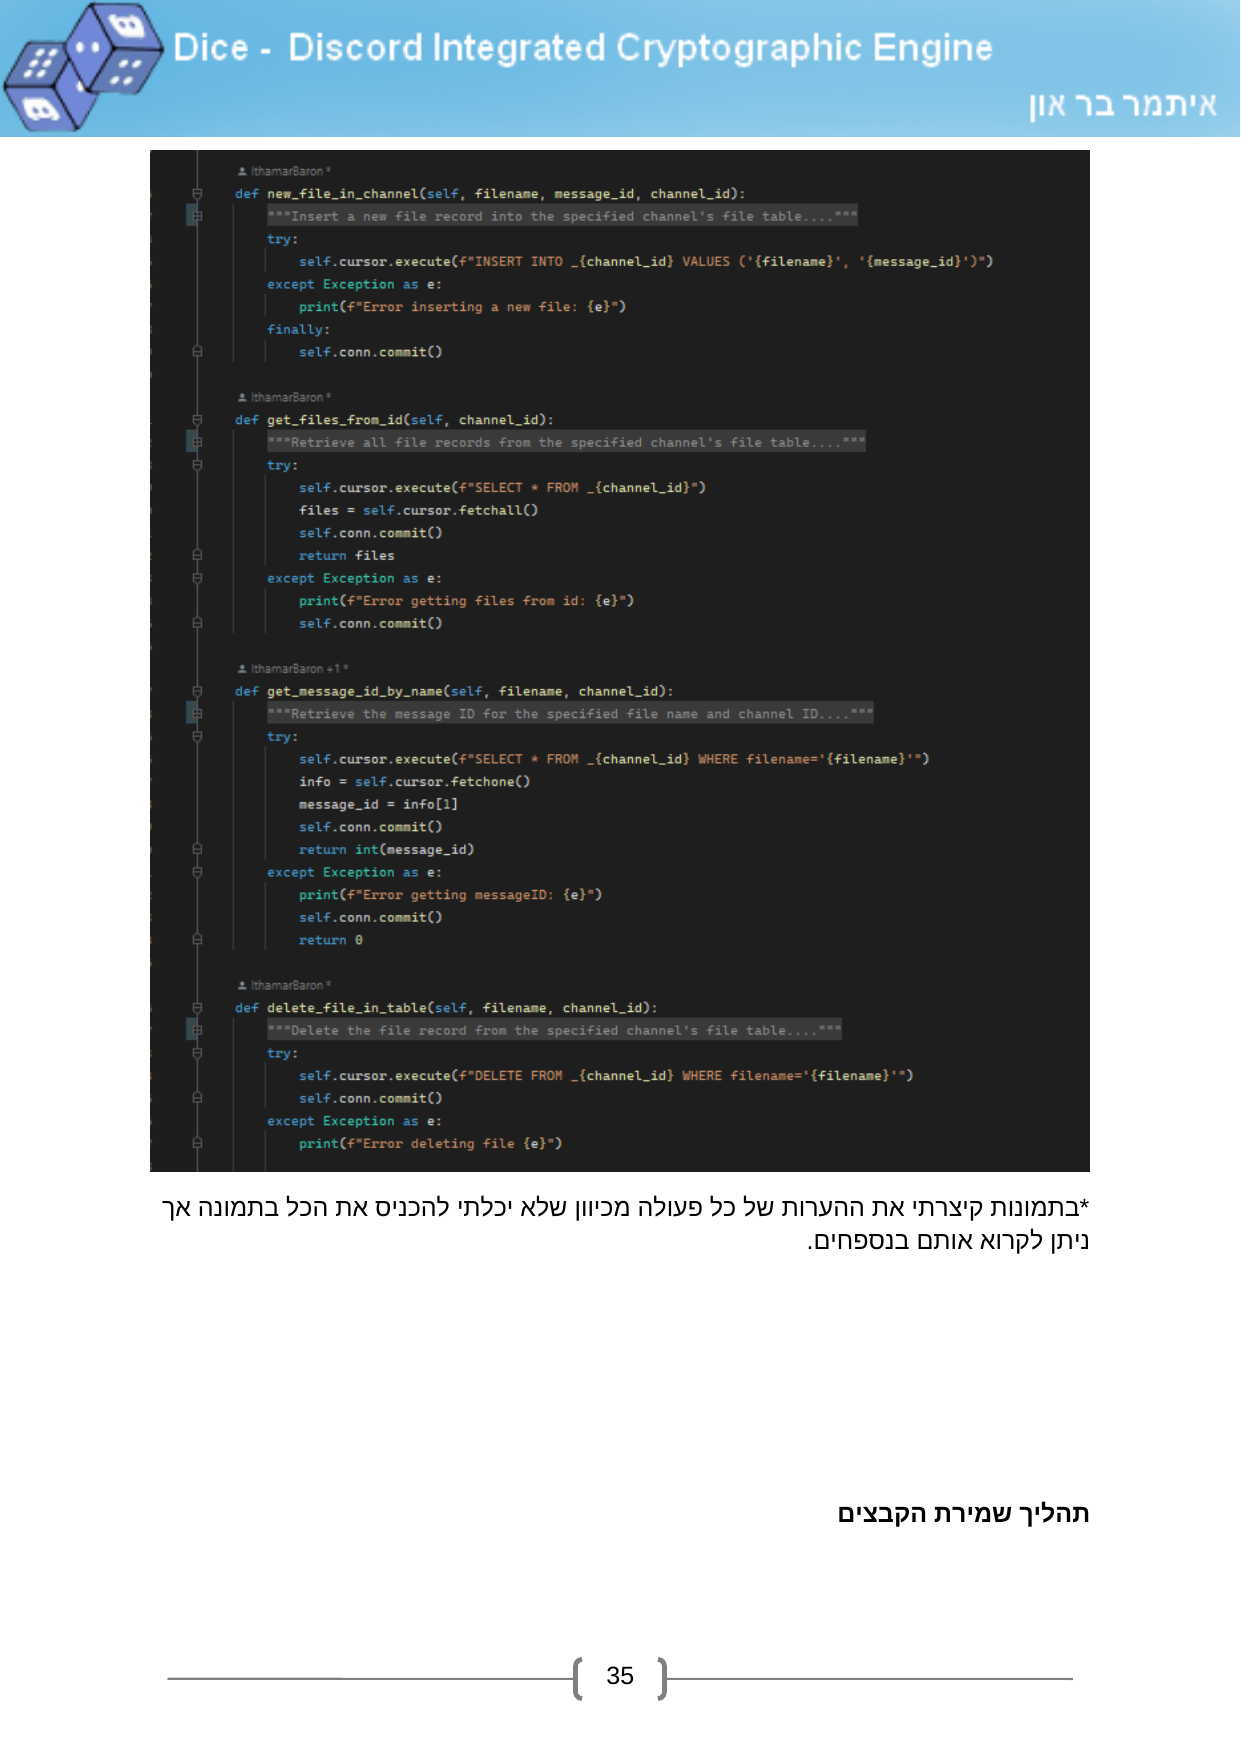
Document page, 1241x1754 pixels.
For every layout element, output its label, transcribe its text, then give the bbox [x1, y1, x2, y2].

text *בתמונות קיצרתי את ההערות של כל פעולה מכיוון שלא יכלתי להכניס את הכל בתמונה אך ניתן לקרוא אותם בנספחים. [150, 1193, 1090, 1255]
picture [150, 150, 1090, 1172]
text תהליך שמירת הקבצים [150, 1499, 1090, 1528]
picture [0, 0, 1241, 137]
